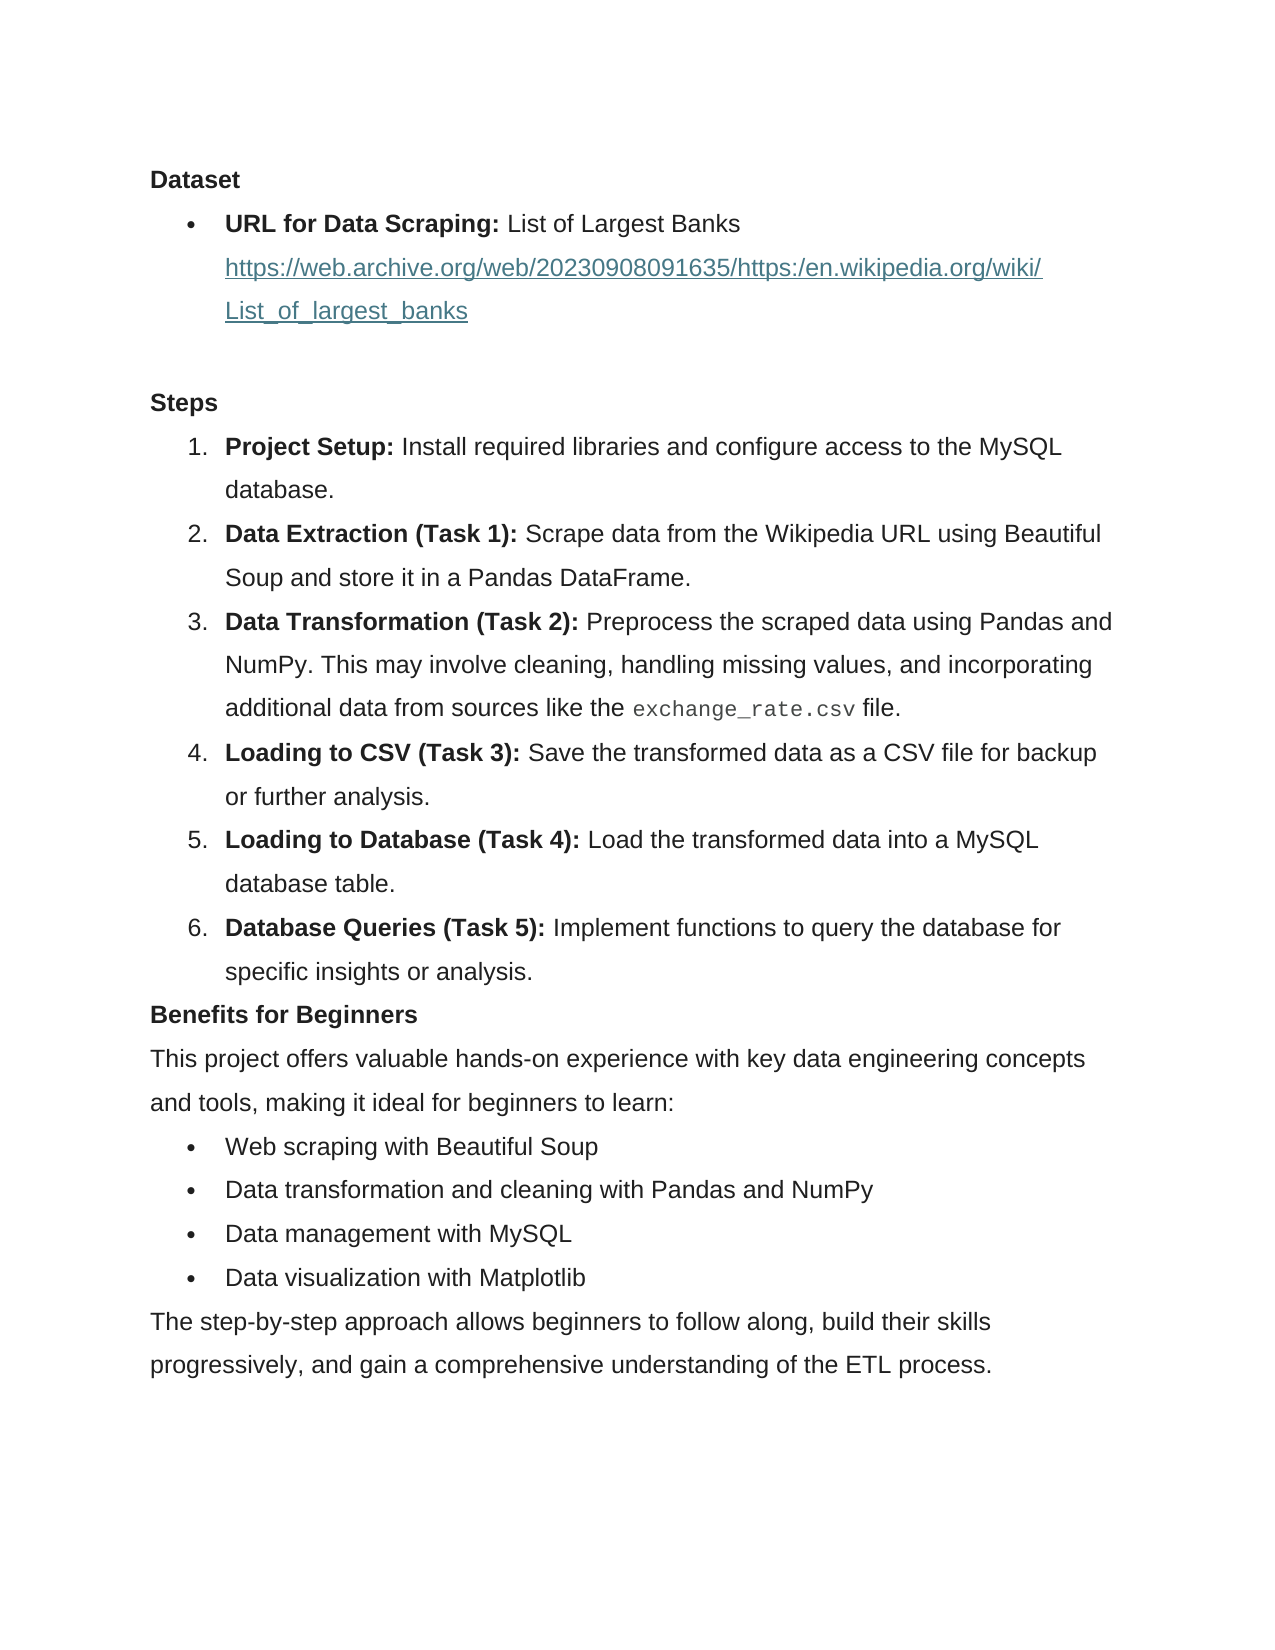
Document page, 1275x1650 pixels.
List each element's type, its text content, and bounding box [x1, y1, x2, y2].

text Dataset [150, 150, 1125, 194]
list URL for Data Scraping: List of Largest Banks https://web.archive.org/web/20230908091635/https:/en.wikipedia.org/wiki/List_of_largest_banks [187, 194, 1125, 325]
list Web scraping with Beautiful Soup [187, 1116, 1125, 1160]
list Data management with MySQL [187, 1204, 1125, 1248]
list Data visualization with Matplotlib [187, 1248, 1125, 1291]
list Data Transformation (Task 2): Preprocess the scraped data using Pandas and NumPy. This may involve cleaning, handling missing values, and incorporating additional data from sources like the exchange_rate.csv file. [187, 591, 1125, 723]
list Loading to CSV (Task 3): Save the transformed data as a CSV file for backup or further analysis. [187, 723, 1125, 810]
list Database Queries (Task 5): Implement functions to query the database for specific insights or analysis. [187, 898, 1125, 985]
list Data Extraction (Task 1): Scrape data from the Wikipedia URL using Beautiful Soup and store it in a Pandas DataFrame. [187, 504, 1125, 591]
list Project Setup: Install required libraries and configure access to the MySQL database. [187, 416, 1125, 504]
text Steps [150, 373, 1125, 416]
text The step-by-step approach allows beginners to follow along, build their skills progressively, and gain a comprehensive understanding of the ETL process. [150, 1291, 1125, 1379]
list Data transformation and cleaning with Pandas and NumPy [187, 1160, 1125, 1204]
list Loading to Database (Task 4): Load the transformed data into a MySQL database table. [187, 810, 1125, 898]
text Benefits for Beginners [150, 985, 1125, 1029]
text This project offers valuable hands-on experience with key data engineering concepts and tools, making it ideal for beginners to learn: [150, 1029, 1125, 1116]
